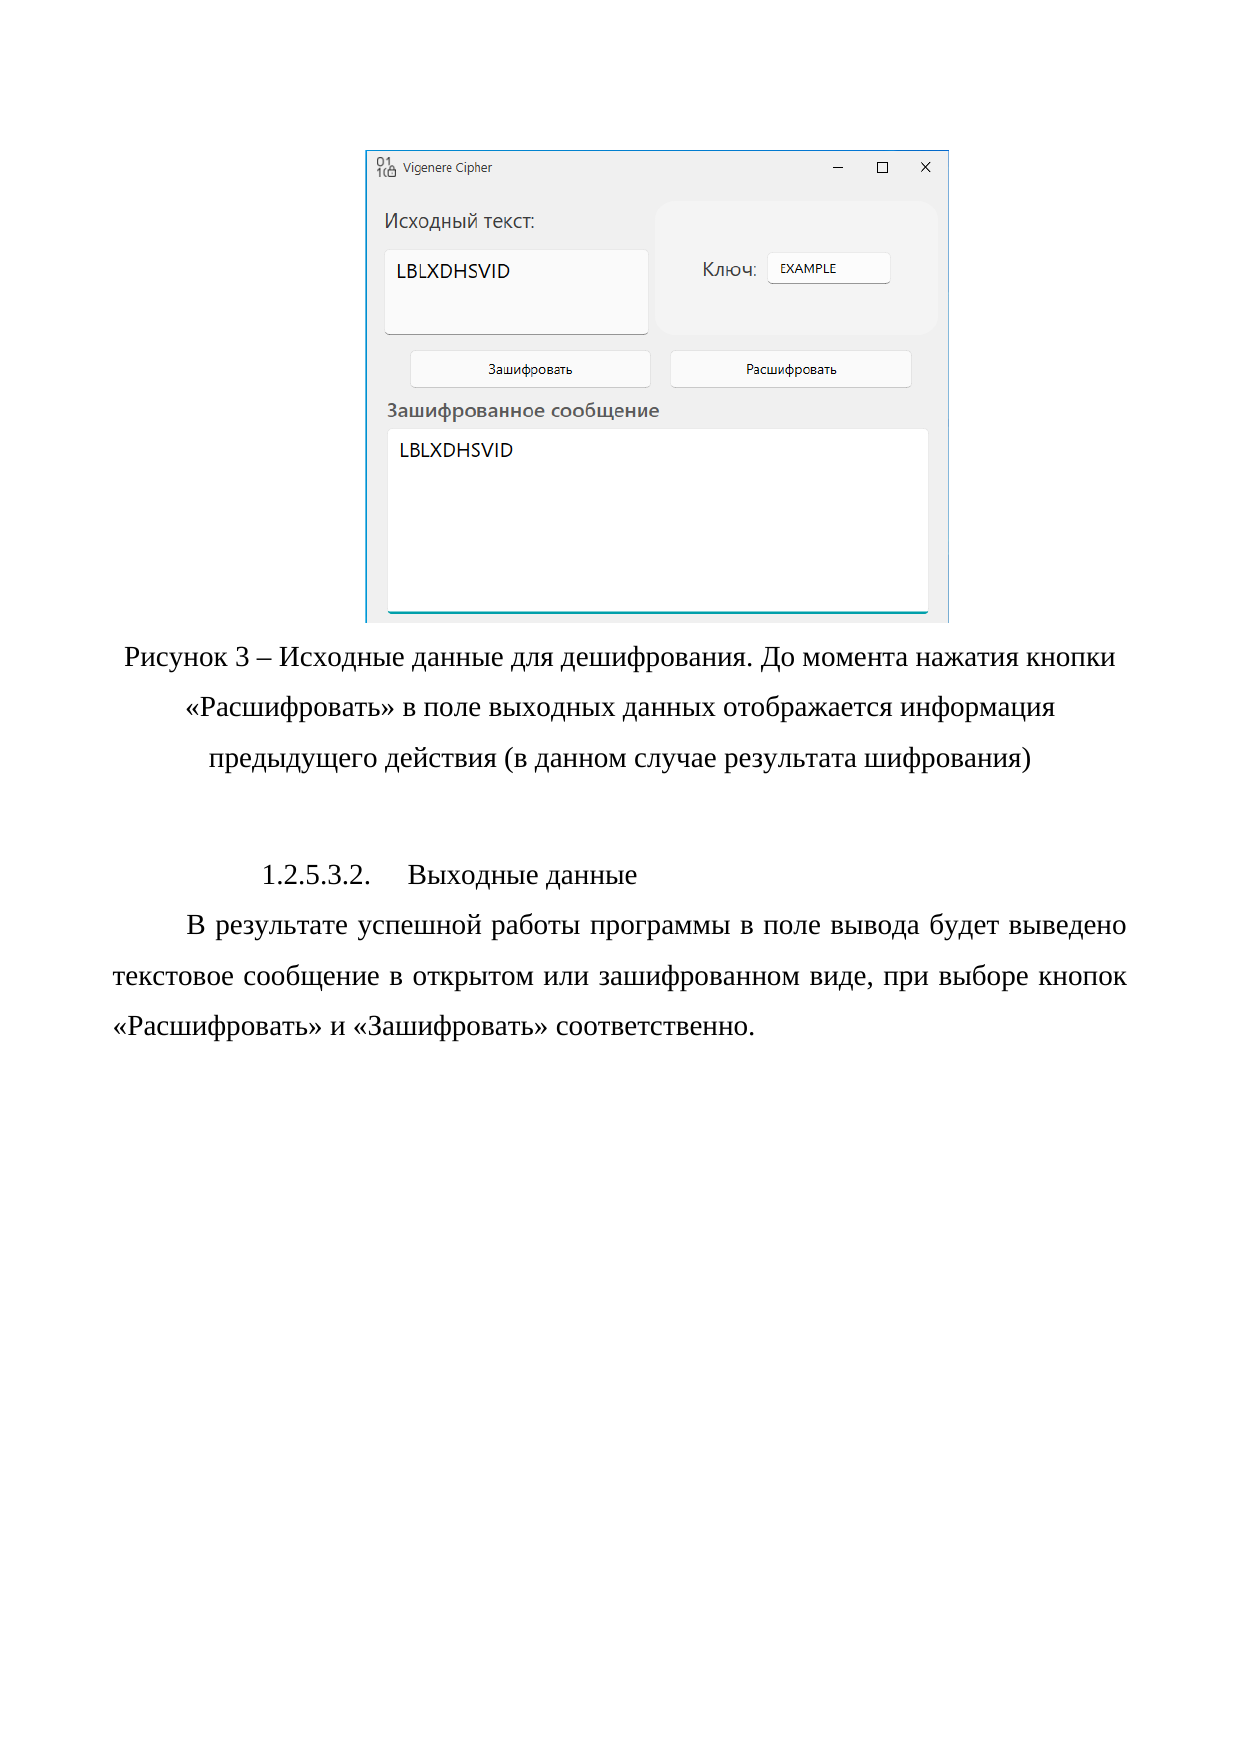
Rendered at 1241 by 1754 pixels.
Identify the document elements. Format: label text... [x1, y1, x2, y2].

picture [368, 150, 949, 623]
text В результате успешной работы программы в поле вывода будет выведено текстовое сообщение в открытом или зашифрованном виде, при выборе кнопок «Расшифровать» и «Зашифровать» соответственно. [112, 907, 1128, 1042]
list Выходные данные [187, 857, 1128, 891]
